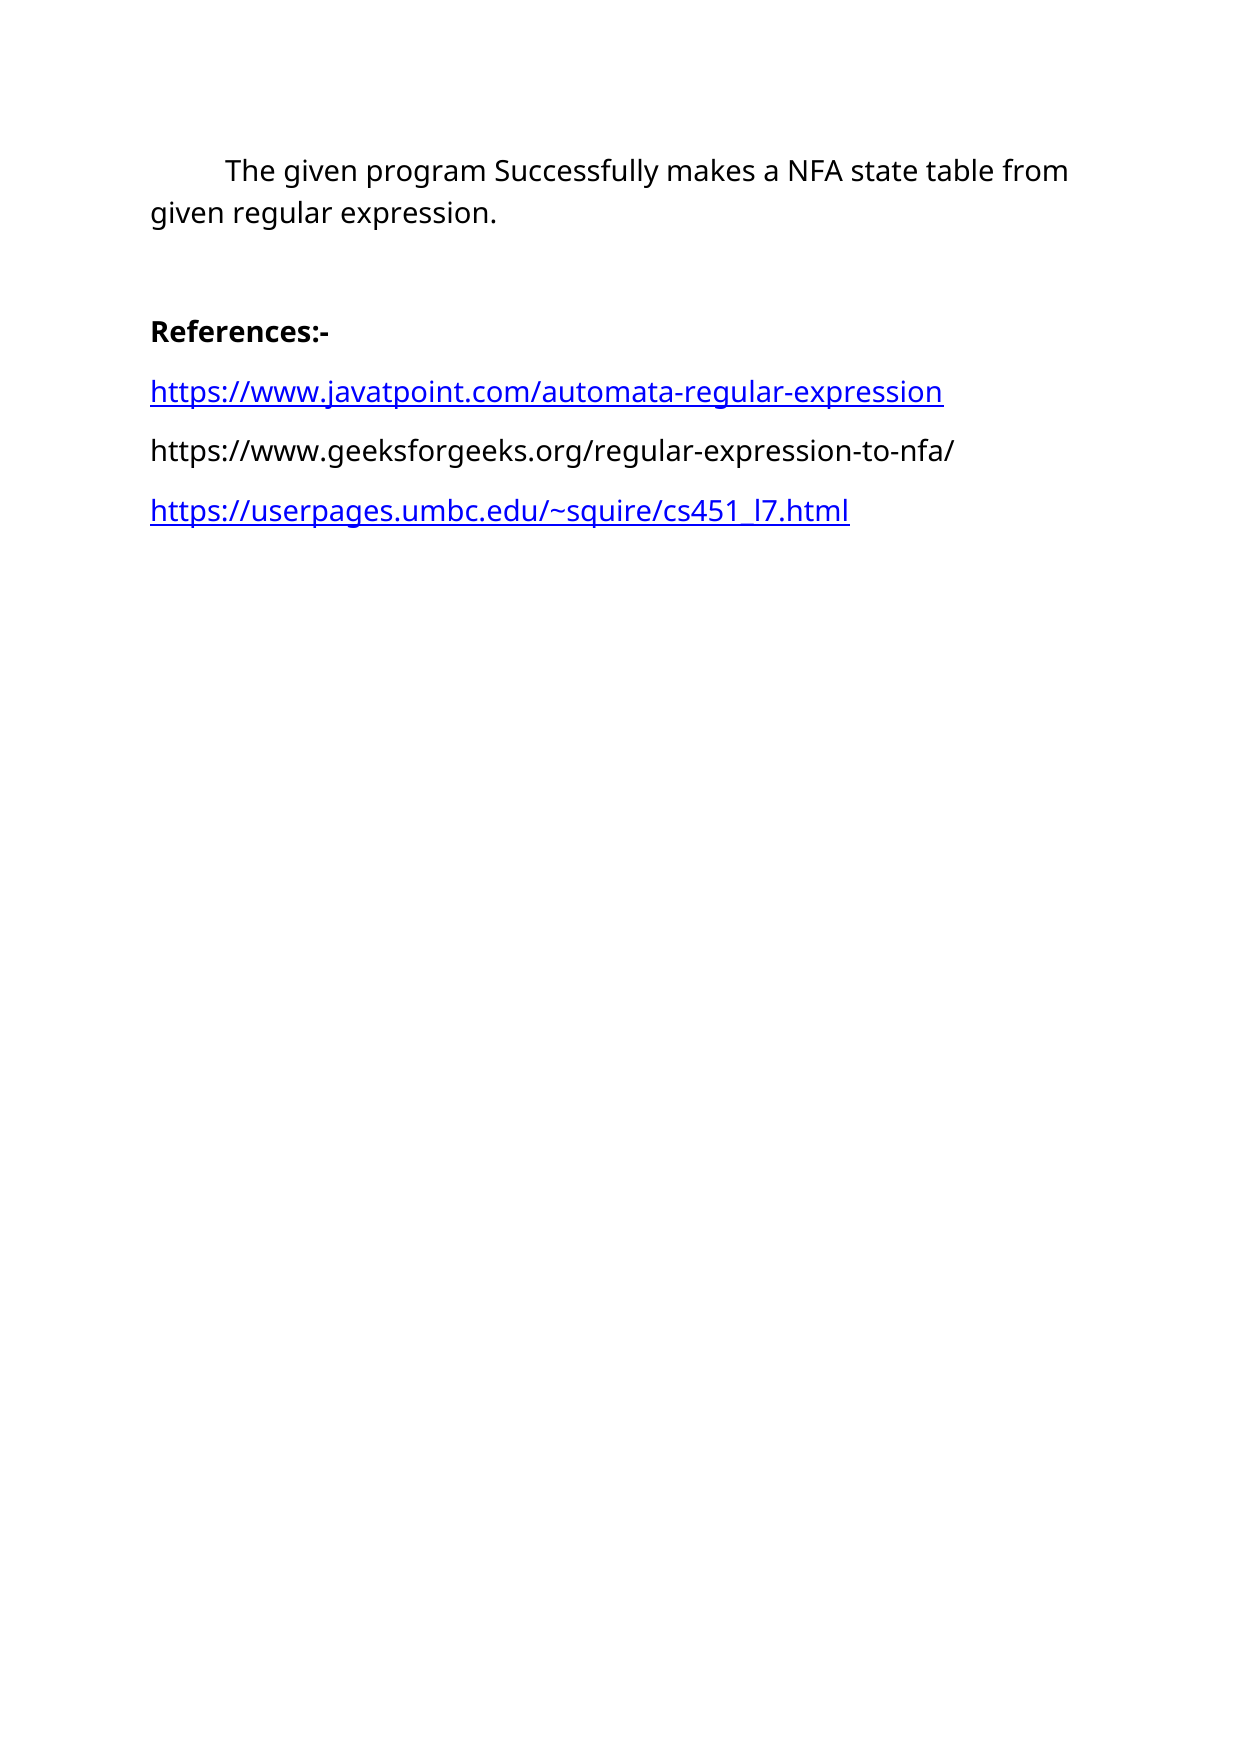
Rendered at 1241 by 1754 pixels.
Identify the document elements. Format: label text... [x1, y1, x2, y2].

text The given program Successfully makes a NFA state table from given regular expression. [150, 150, 1090, 232]
text References:- [150, 312, 1090, 351]
text https://www.geeksforgeeks.org/regular-expression-to-nfa/ [150, 431, 1090, 470]
text https://userpages.umbc.edu/~squire/cs451_l7.html [150, 490, 1090, 530]
text https://www.javatpoint.com/automata-regular-expression [150, 371, 1090, 411]
